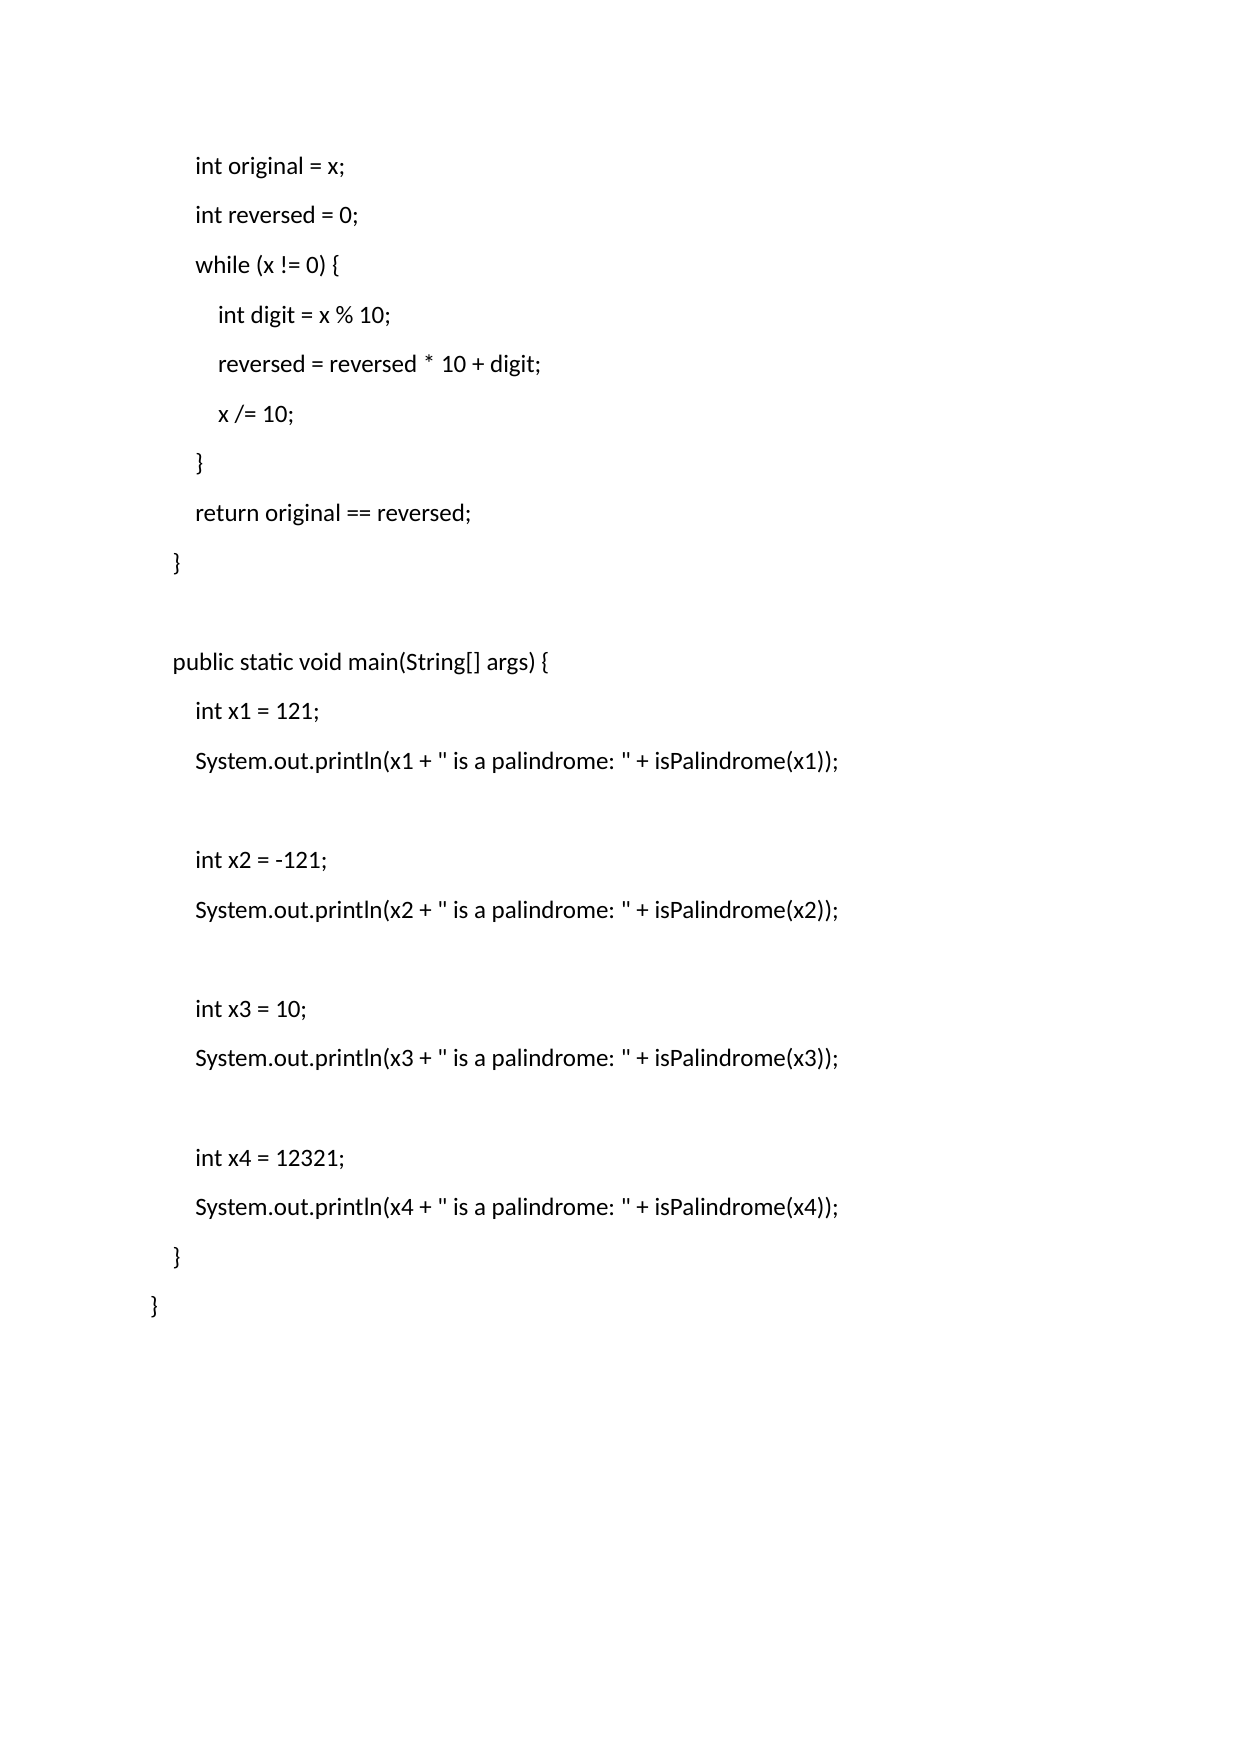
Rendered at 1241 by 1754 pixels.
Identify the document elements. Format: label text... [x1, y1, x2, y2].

text reversed = reversed * 10 + digit; [150, 348, 1090, 379]
text } [150, 1290, 1090, 1321]
text } [150, 1241, 1090, 1271]
text int reversed = 0; [150, 199, 1090, 230]
text int x4 = 12321; [150, 1142, 1090, 1172]
text } [150, 547, 1090, 577]
text int x3 = 10; [150, 993, 1090, 1023]
text int digit = x % 10; [150, 299, 1090, 329]
text System.out.println(x4 + " is a palindrome: " + isPalindrome(x4)); [150, 1191, 1090, 1222]
text return original == reversed; [150, 497, 1090, 528]
text int x1 = 121; [150, 695, 1090, 726]
text System.out.println(x2 + " is a palindrome: " + isPalindrome(x2)); [150, 894, 1090, 924]
text int x2 = -121; [150, 844, 1090, 875]
text } [150, 447, 1090, 478]
text System.out.println(x3 + " is a palindrome: " + isPalindrome(x3)); [150, 1042, 1090, 1073]
text System.out.println(x1 + " is a palindrome: " + isPalindrome(x1)); [150, 745, 1090, 776]
text x /= 10; [150, 398, 1090, 428]
text while (x != 0) { [150, 249, 1090, 280]
text public static void main(String[] args) { [150, 646, 1090, 676]
text int original = x; [150, 150, 1090, 181]
